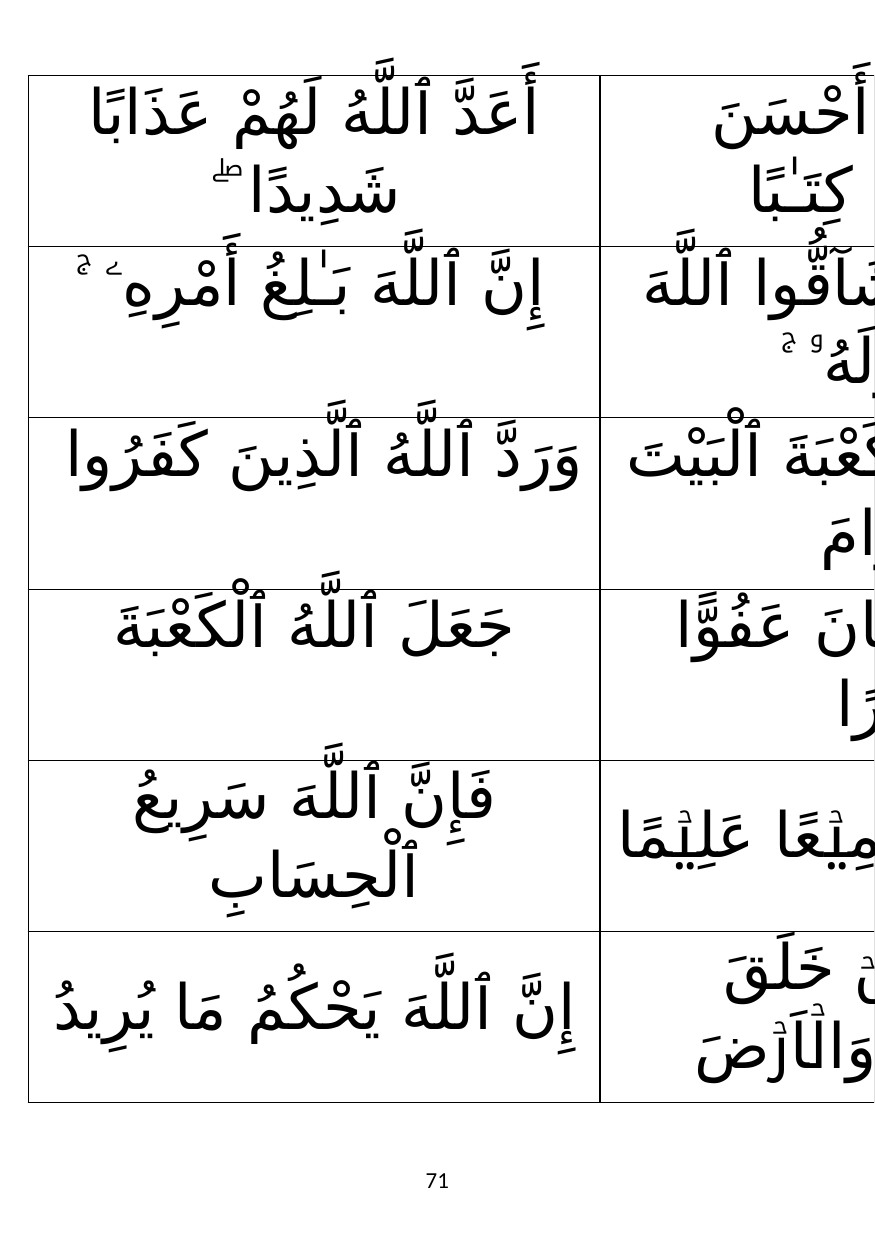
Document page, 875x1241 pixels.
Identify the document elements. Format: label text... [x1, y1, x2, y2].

table_cell إِنَّ ٱللَّهَ بَـٰلِغُ أَمْرِهِۦ ۚ [29, 247, 599, 417]
table_cell ذَٰلِكَ بِأَنَّهُمْ شَآقُّوا ٱللَّهَ وَرَسُولَهُۥ ۚ [601, 247, 874, 417]
table_cell ٱللَّهُ نَزَّلَ أَحْسَنَ ٱلْحَدِيثِ كِتَـٰبًا [601, 76, 874, 246]
table_cell جَعَلَ ٱللَّهُ ٱلْكَعْبَةَ [29, 590, 599, 759]
table_cell إِنَّ ٱللَّهَ يَحْكُمُ مَا يُرِيدُ [29, 932, 599, 1102]
table_cell فَاِنَّ اللّٰهَ كَانَ عَفُوًّا قَدِيۡرًا‏ [601, 590, 874, 759]
table_cell أَعَدَّ ٱللَّهُ لَهُمْ عَذَابًا شَدِيدًا ۖ [29, 76, 599, 246]
table_cell اَللّٰهُ الَّذِىۡ خَلَقَ السَّمٰوٰتِ وَالۡاَرۡضَ [601, 932, 874, 1102]
table_cell جَعَلَ ٱللَّهُ ٱلْكَعْبَةَ ٱلْبَيْتَ ٱلْحَرَامَ [601, 418, 874, 588]
table_cell وَرَدَّ ٱللَّهُ ٱلَّذِينَ كَفَرُوا [29, 418, 599, 588]
table_cell وَكَانَ اللّٰهُ سَمِيۡعًا عَلِيۡمًا‏ [601, 761, 874, 931]
table_cell فَإِنَّ ٱللَّهَ سَرِيعُ ٱلْحِسَابِ [29, 761, 599, 931]
